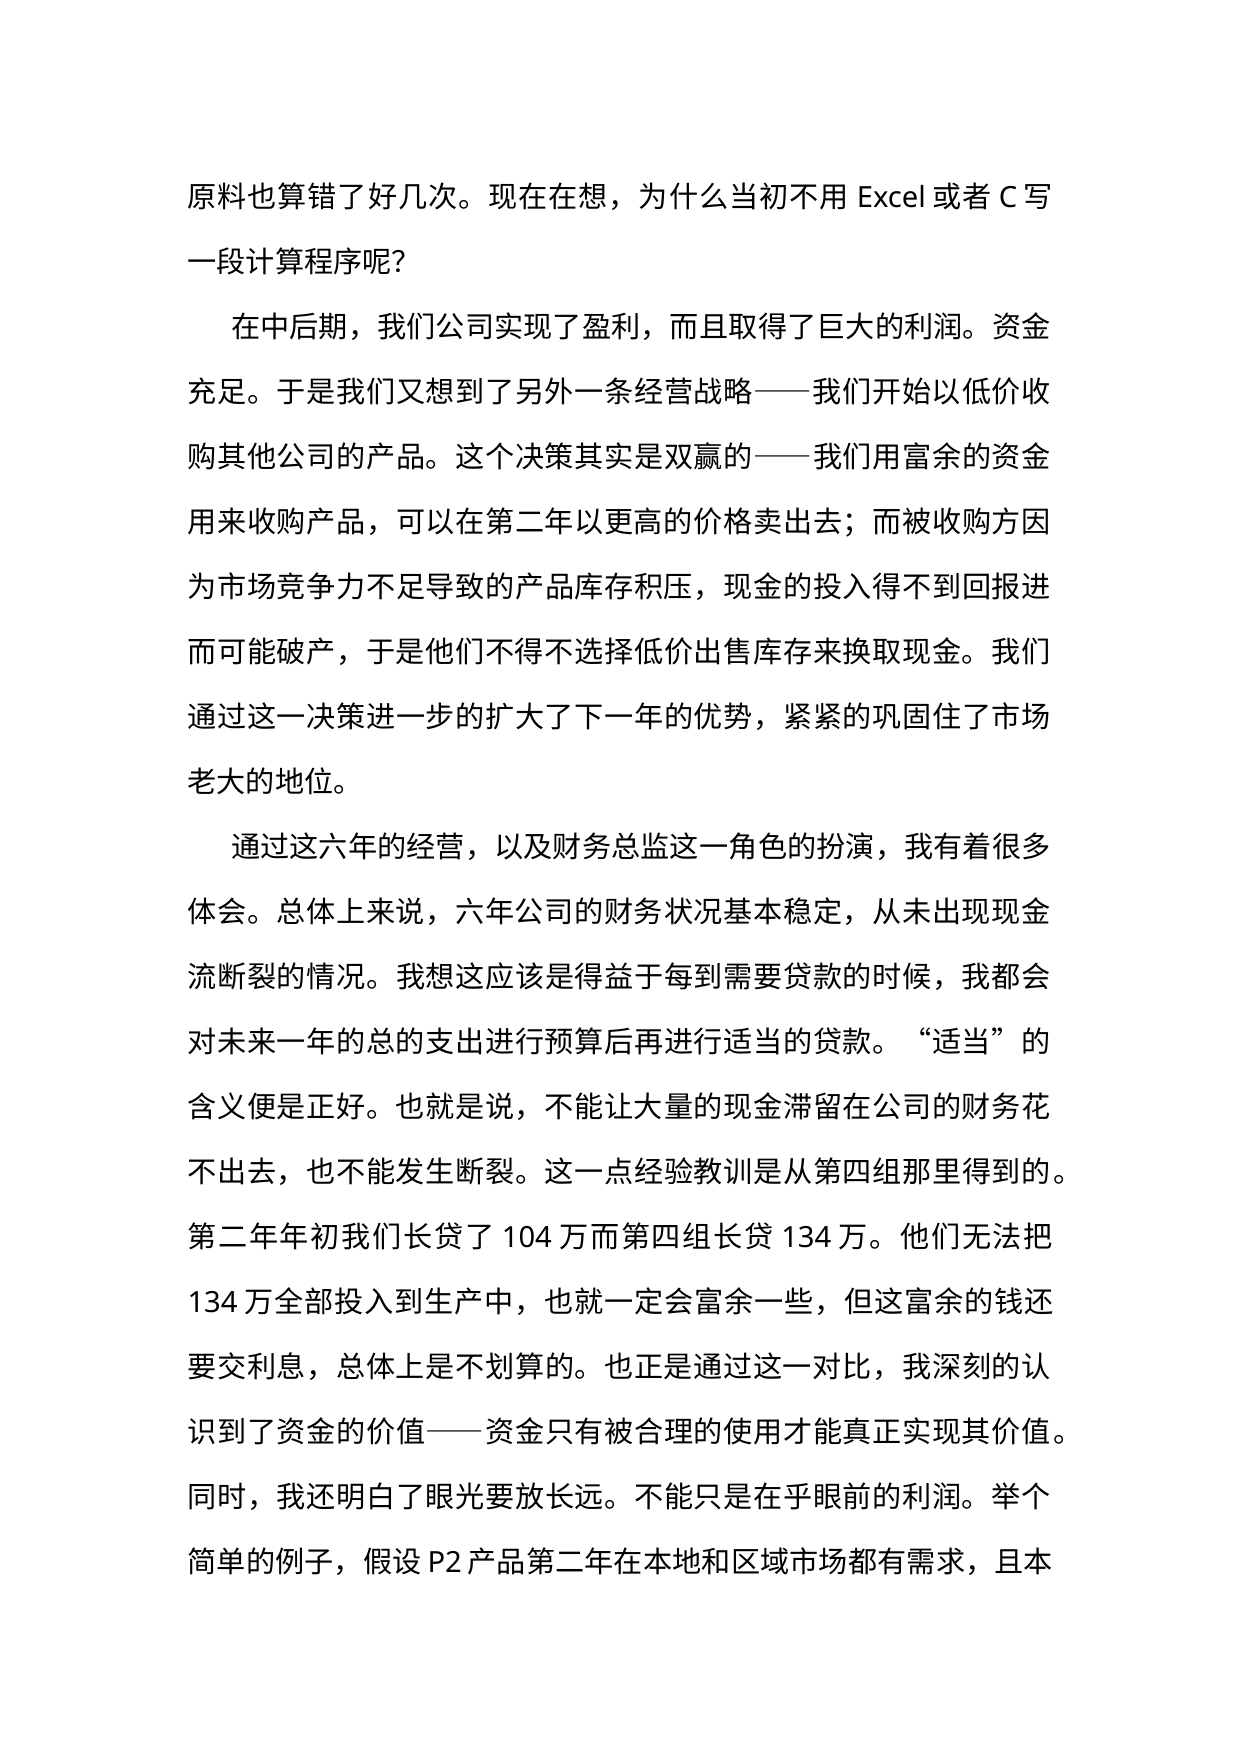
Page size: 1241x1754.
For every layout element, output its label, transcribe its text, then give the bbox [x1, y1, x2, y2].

text 在中后期，我们公司实现了盈利，而且取得了巨大的利润。资金充足。于是我们又想到了另外一条经营战略——我们开始以低价收购其他公司的产品。这个决策其实是双赢的——我们用富余的资金用来收购产品，可以在第二年以更高的价格卖出去；而被收购方因为市场竞争力不足导致的产品库存积压，现金的投入得不到回报进而可能破产，于是他们不得不选择低价出售库存来换取现金。我们通过这一决策进一步的扩大了下一年的优势，紧紧的巩固住了市场老大的地位。 [187, 292, 1053, 812]
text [187, 812, 1053, 1592]
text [187, 162, 1053, 292]
